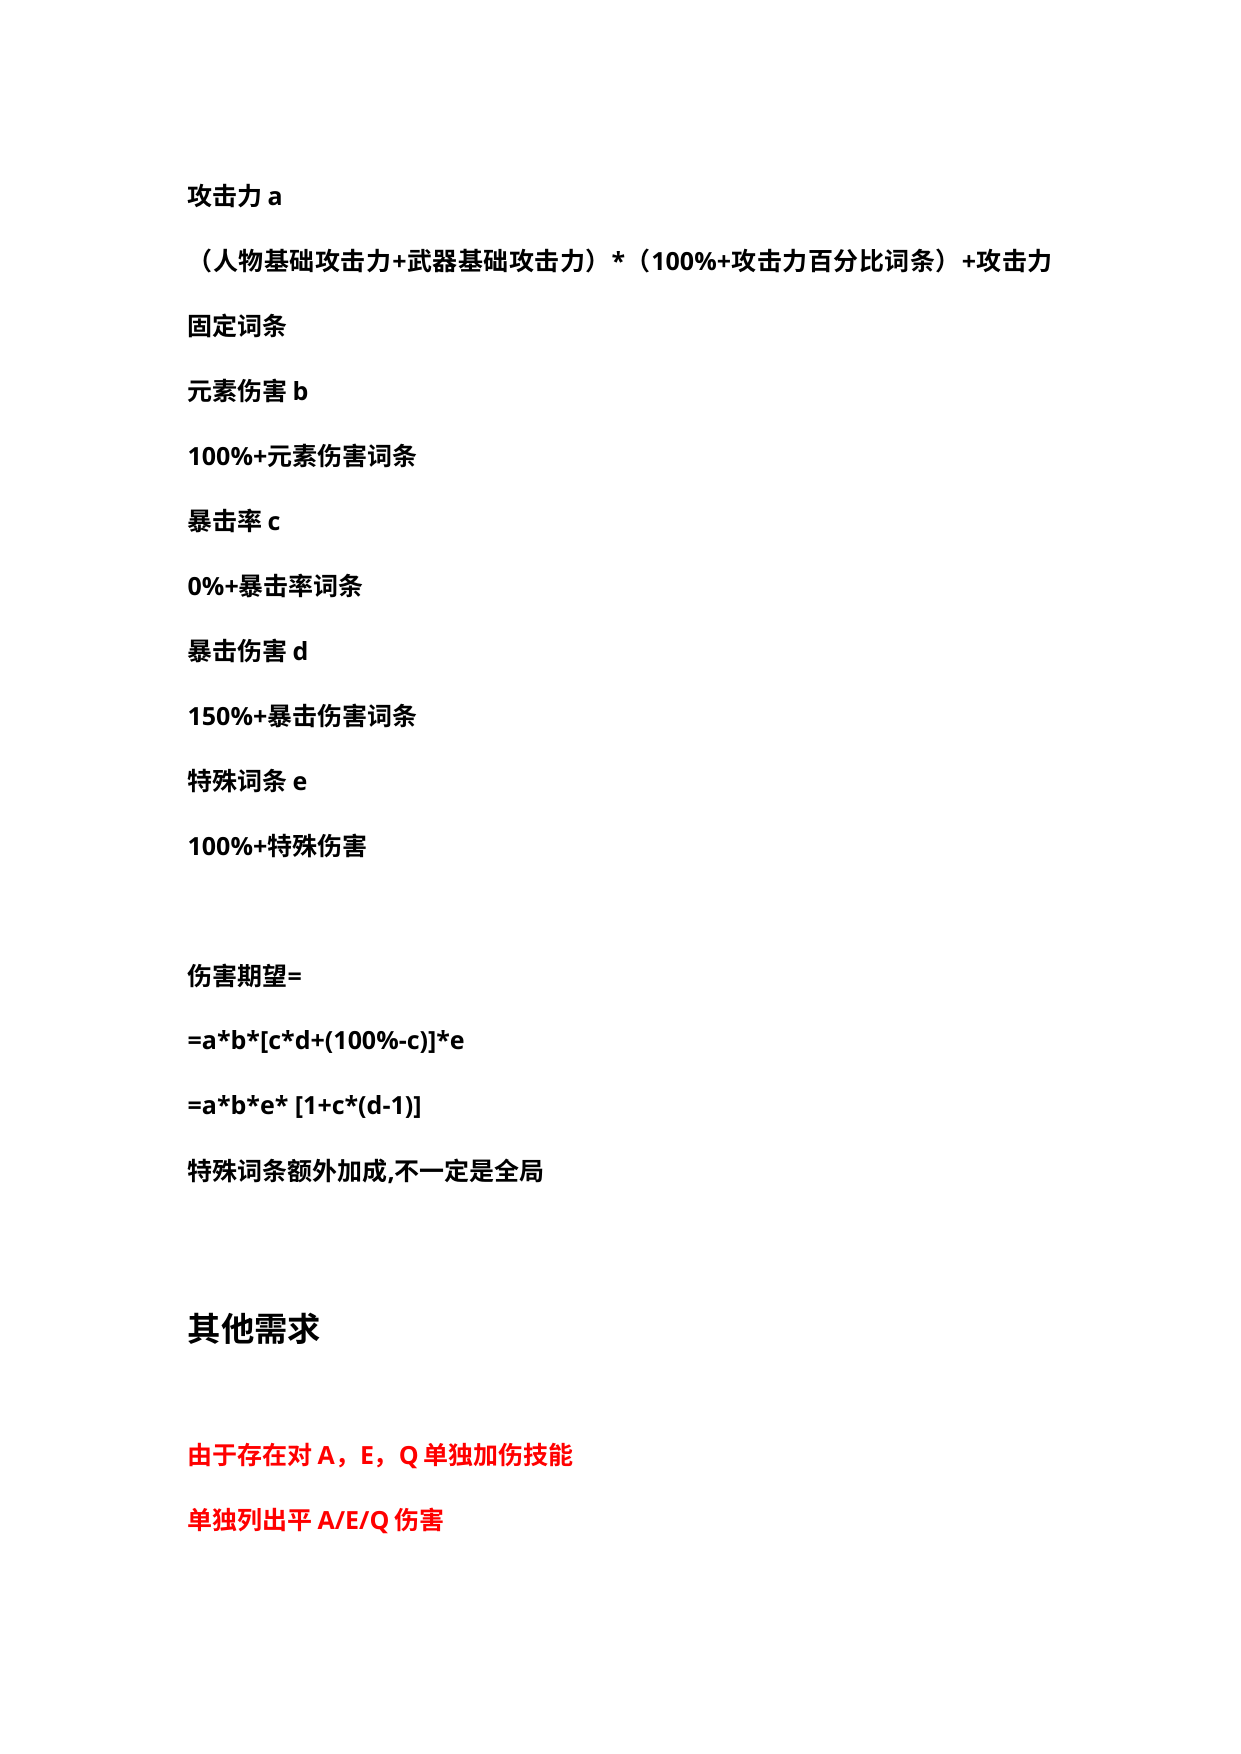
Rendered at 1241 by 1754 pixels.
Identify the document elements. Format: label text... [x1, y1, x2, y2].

text 特殊词条额外加成,不一定是全局 [187, 1137, 1053, 1202]
text 暴击率c [187, 487, 1053, 552]
text 攻击力a [187, 162, 1053, 227]
text 100%+特殊伤害 [187, 812, 1053, 877]
text 伤害期望= [187, 942, 1053, 1007]
text =a*b*e* [1+c*(d-1)] [187, 1072, 1053, 1137]
text =a*b*[c*d+(100%-c)]*e [187, 1007, 1053, 1072]
text 单独列出平A/E/Q伤害 [187, 1486, 1053, 1551]
text 由于存在对A，E，Q单独加伤技能 [187, 1421, 1053, 1486]
text 暴击伤害d [187, 617, 1053, 682]
subtitle 其他需求 [187, 1294, 1053, 1359]
text 150%+暴击伤害词条 [187, 682, 1053, 747]
text 元素伤害b [187, 357, 1053, 422]
text （人物基础攻击力+武器基础攻击力）*（100%+攻击力百分比词条）+攻击力固定词条 [187, 227, 1053, 357]
text 特殊词条e [187, 747, 1053, 812]
text 0%+暴击率词条 [187, 552, 1053, 617]
text 100%+元素伤害词条 [187, 422, 1053, 487]
